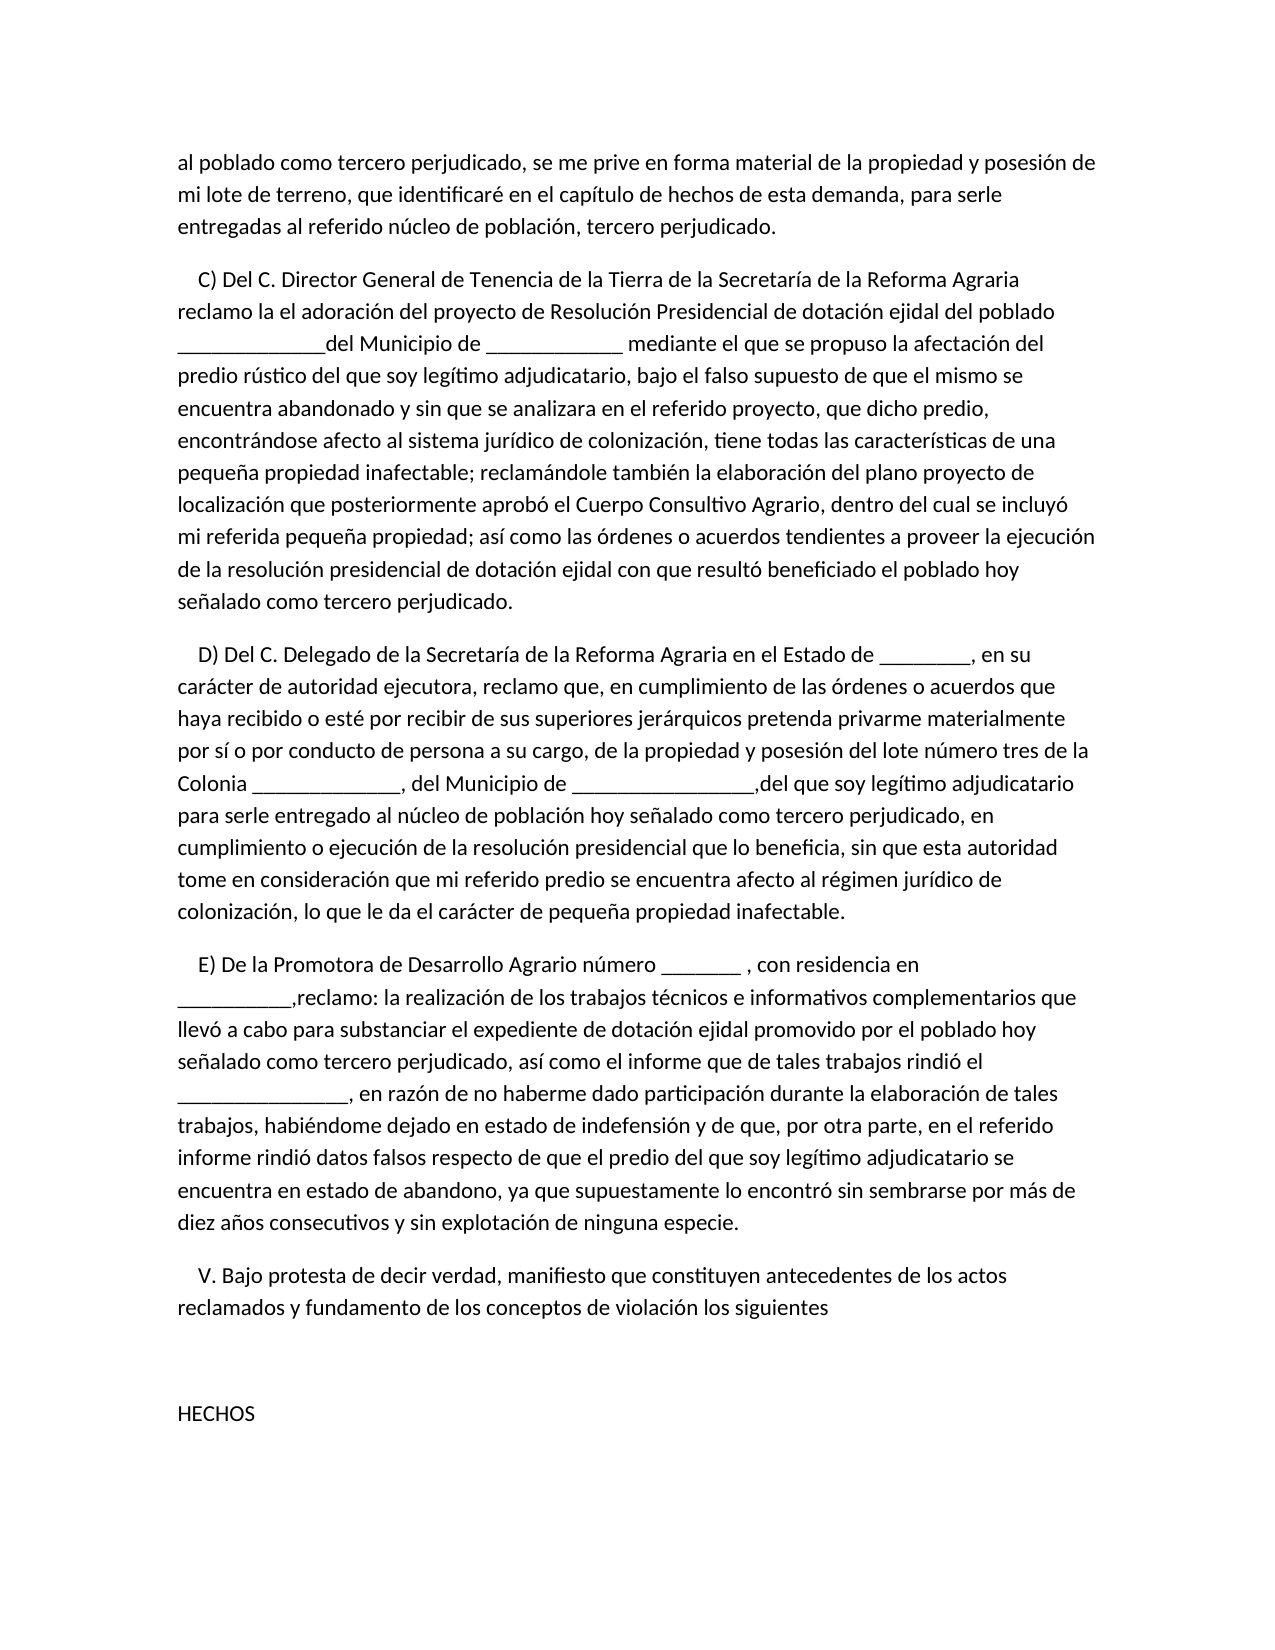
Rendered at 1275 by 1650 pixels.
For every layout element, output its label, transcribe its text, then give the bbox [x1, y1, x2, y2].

text D) Del C. Delegado de la Secretaría de la Reforma Agraria en el Estado de ________, en su carácter de autoridad ejecutora, reclamo que, en cumplimiento de las órdenes o acuerdos que haya recibido o esté por recibir de sus superiores jerárquicos pretenda privarme materialmente por sí o por conducto de persona a su cargo, de la propiedad y posesión del lote número tres de la Colonia _____________, del Municipio de ________________,del que soy legítimo adjudicatario para serle entregado al núcleo de población hoy señalado como tercero perjudicado, en cumplimiento o ejecución de la resolución presidencial que lo beneficia, sin que esta autoridad tome en consideración que mi referido predio se encuentra afecto al régimen jurídico de colonización, lo que le da el carácter de pequeña propiedad inafectable. [177, 640, 1098, 925]
text E) De la Promotora de Desarrollo Agrario número _______ , con residencia en __________,reclamo: la realización de los trabajos técnicos e informativos complementarios que llevó a cabo para substanciar el expediente de dotación ejidal promovido por el poblado hoy señalado como tercero perjudicado, así como el informe que de tales trabajos rindió el _______________, en razón de no haberme dado participación durante la elaboración de tales trabajos, habiéndome dejado en estado de indefensión y de que, por otra parte, en el referido informe rindió datos falsos respecto de que el predio del que soy legítimo adjudicatario se encuentra en estado de abandono, ya que supuestamente lo encontró sin sembrarse por más de diez años consecutivos y sin explotación de ninguna especie. [177, 950, 1098, 1236]
text HECHOS [177, 1399, 1098, 1427]
text C) Del C. Director General de Tenencia de la Tierra de la Secretaría de la Reforma Agraria reclamo la el adoración del proyecto de Resolución Presidencial de dotación ejidal del poblado _____________del Municipio de ____________ mediante el que se propuso la afectación del predio rústico del que soy legítimo adjudicatario, bajo el falso supuesto de que el mismo se encuentra abandonado y sin que se analizara en el referido proyecto, que dicho predio, encontrándose afecto al sistema jurídico de colonización, tiene todas las características de una pequeña propiedad inafectable; reclamándole también la elaboración del plano proyecto de localización que posteriormente aprobó el Cuerpo Consultivo Agrario, dentro del cual se incluyó mi referida pequeña propiedad; así como las órdenes o acuerdos tendientes a proveer la ejecución de la resolución presidencial de dotación ejidal con que resultó beneficiado el poblado hoy señalado como tercero perjudicado. [177, 265, 1098, 615]
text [177, 148, 1098, 240]
text V. Bajo protesta de decir verdad, manifiesto que constituyen antecedentes de los actos reclamados y fundamento de los conceptos de violación los siguientes [177, 1261, 1098, 1321]
